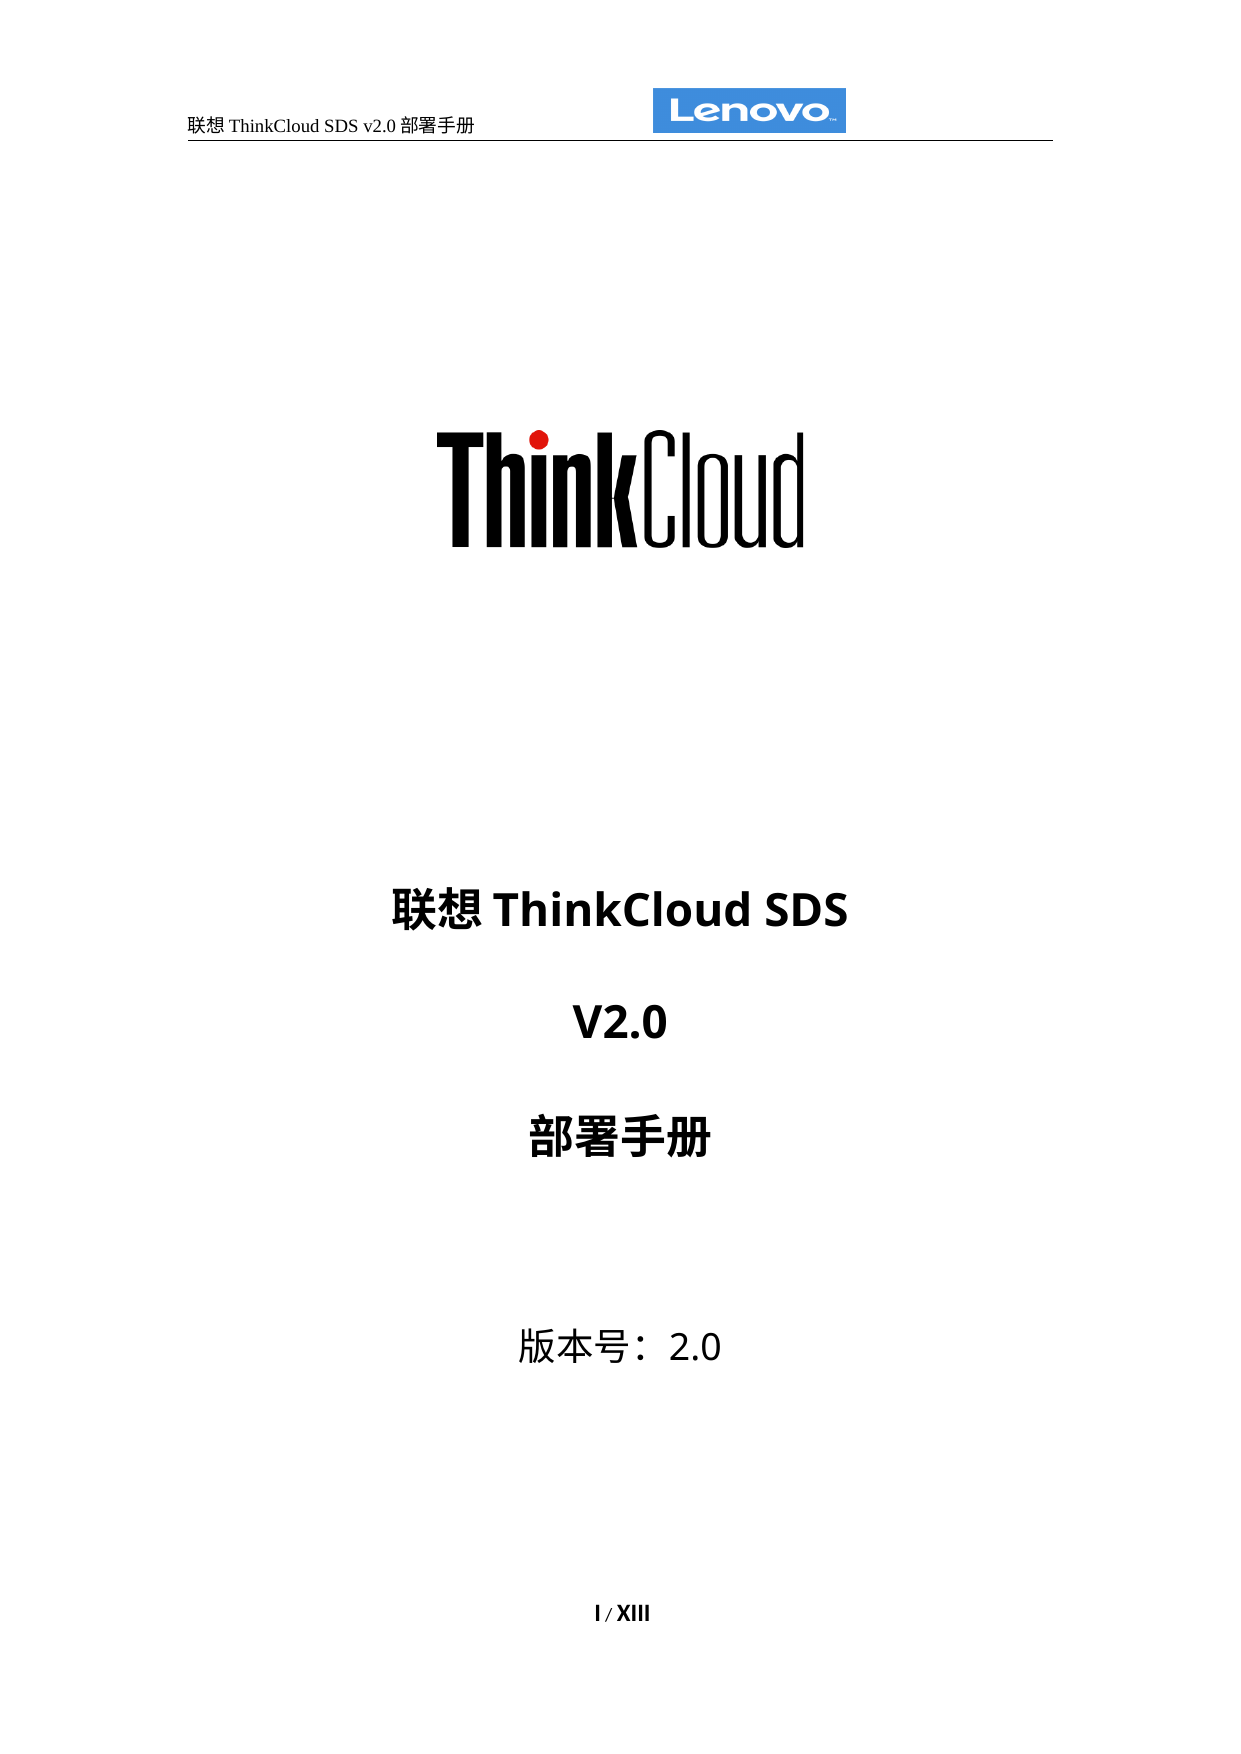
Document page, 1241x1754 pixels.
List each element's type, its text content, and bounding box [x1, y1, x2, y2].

picture [653, 88, 846, 133]
text 部署手册 [187, 1085, 1053, 1182]
text 版本号：2.0 [187, 1311, 1053, 1376]
text 联想ThinkCloud SDS [187, 858, 1053, 955]
picture [437, 430, 804, 548]
text V2.0 [187, 988, 1053, 1053]
